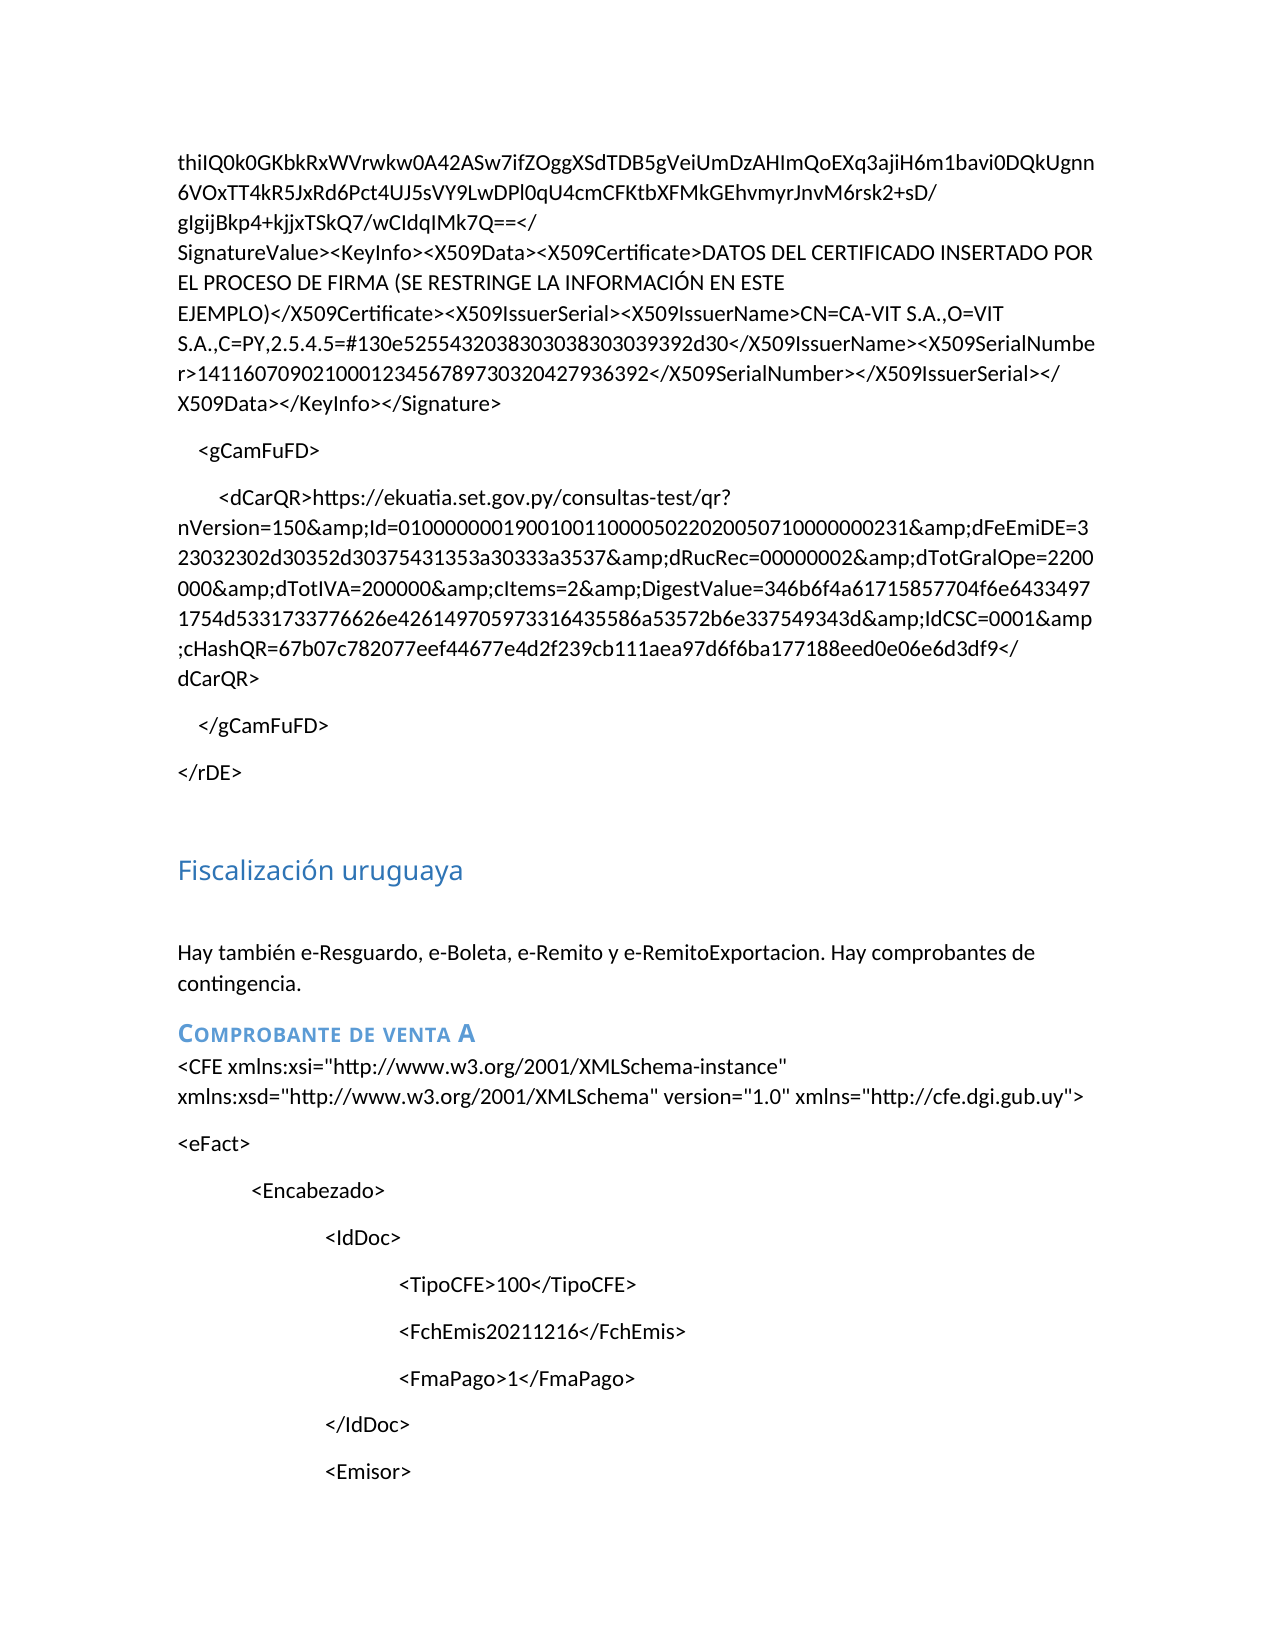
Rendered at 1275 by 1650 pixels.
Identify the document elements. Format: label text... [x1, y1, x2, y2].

text <Encabezado> [177, 1176, 1098, 1204]
text <IdDoc> [251, 1223, 1098, 1251]
text <CFE xmlns:xsi="http://www.w3.org/2001/XMLSchema-instance" xmlns:xsd="http://www.w3.org/2001/XMLSchema" version="1.0" xmlns="http://cfe.dgi.gub.uy"> [177, 1052, 1098, 1111]
text <gCamFuFD> [177, 436, 1098, 464]
text <Emisor> [251, 1457, 1098, 1486]
text <eFact> [177, 1129, 1098, 1157]
text <TipoCFE>100</TipoCFE> [325, 1270, 1098, 1298]
text <FchEmis20211216</FchEmis> [325, 1317, 1098, 1345]
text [177, 148, 1098, 417]
text </IdDoc> [251, 1411, 1098, 1439]
subtitle Comprobante de venta A [177, 1016, 1098, 1049]
text Hay también e-Resguardo, e-Boleta, e-Remito y e-RemitoExportacion. Hay comprobantes de contingencia. [177, 938, 1098, 997]
text <dCarQR>https://ekuatia.set.gov.py/consultas-test/qr?nVersion=150&amp;Id=01000000019001001100005022020050710000000231&amp;dFeEmiDE=323032302d30352d30375431353a30333a3537&amp;dRucRec=00000002&amp;dTotGralOpe=2200000&amp;dTotIVA=200000&amp;cItems=2&amp;DigestValue=346b6f4a61715857704f6e64334971754d5331733776626e426149705973316435586a53572b6e337549343d&amp;IdCSC=0001&amp;cHashQR=67b07c782077eef44677e4d2f239cb111aea97d6f6ba177188eed0e06e6d3df9</dCarQR> [177, 483, 1098, 692]
text <FmaPago>1</FmaPago> [325, 1364, 1098, 1392]
subtitle Fiscalización uruguaya [177, 852, 1098, 889]
text </rDE> [177, 758, 1098, 786]
text </gCamFuFD> [177, 711, 1098, 739]
